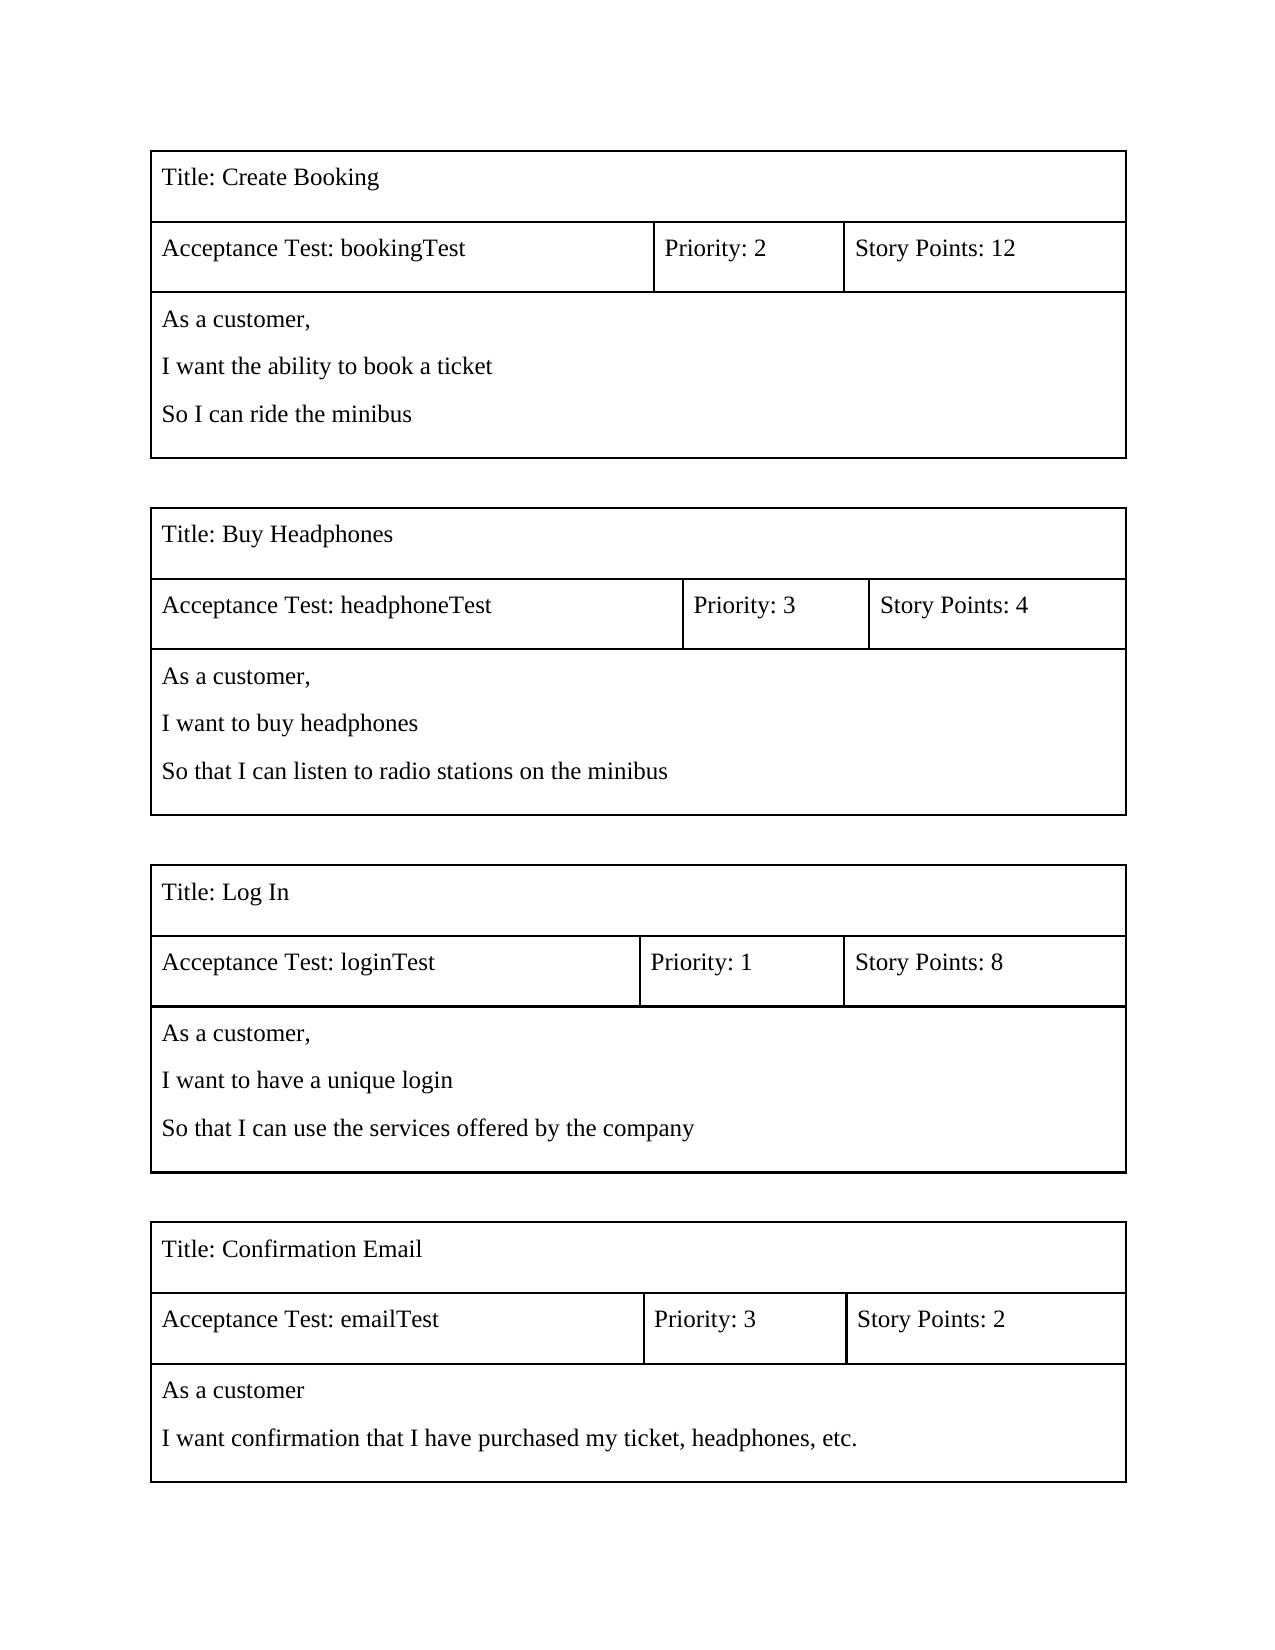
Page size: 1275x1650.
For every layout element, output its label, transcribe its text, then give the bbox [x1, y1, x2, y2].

table_cell Acceptance Test: headphoneTest [152, 580, 682, 648]
table_cell As a customer, I want to buy headphones So that I can listen to radio stations on the minibus [152, 650, 1125, 814]
table_cell Story Points: 12 [845, 223, 1125, 291]
table_cell As a customer, I want to have a unique login So that I can use the services offered by the company [152, 1008, 1125, 1171]
table_cell Story Points: 4 [870, 580, 1125, 648]
table_header Title: Log In [152, 866, 1125, 935]
table_header Title: Confirmation Email [152, 1223, 1125, 1292]
table_cell Story Points: 8 [845, 937, 1125, 1005]
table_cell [152, 1365, 1125, 1481]
table_header Title: Create Booking [152, 152, 1125, 221]
table_cell Priority: 3 [684, 580, 868, 648]
table_cell Acceptance Test: loginTest [152, 937, 639, 1005]
table_cell Acceptance Test: bookingTest [152, 223, 653, 291]
table_cell As a customer, I want the ability to book a ticket So I can ride the minibus [152, 293, 1125, 457]
table_cell Priority: 1 [641, 937, 843, 1005]
table_cell Priority: 2 [655, 223, 843, 291]
table_header Title: Buy Headphones [152, 509, 1125, 578]
table_cell Story Points: 2 [848, 1294, 1125, 1362]
table_cell Acceptance Test: emailTest [152, 1294, 643, 1362]
table_cell Priority: 3 [645, 1294, 845, 1362]
